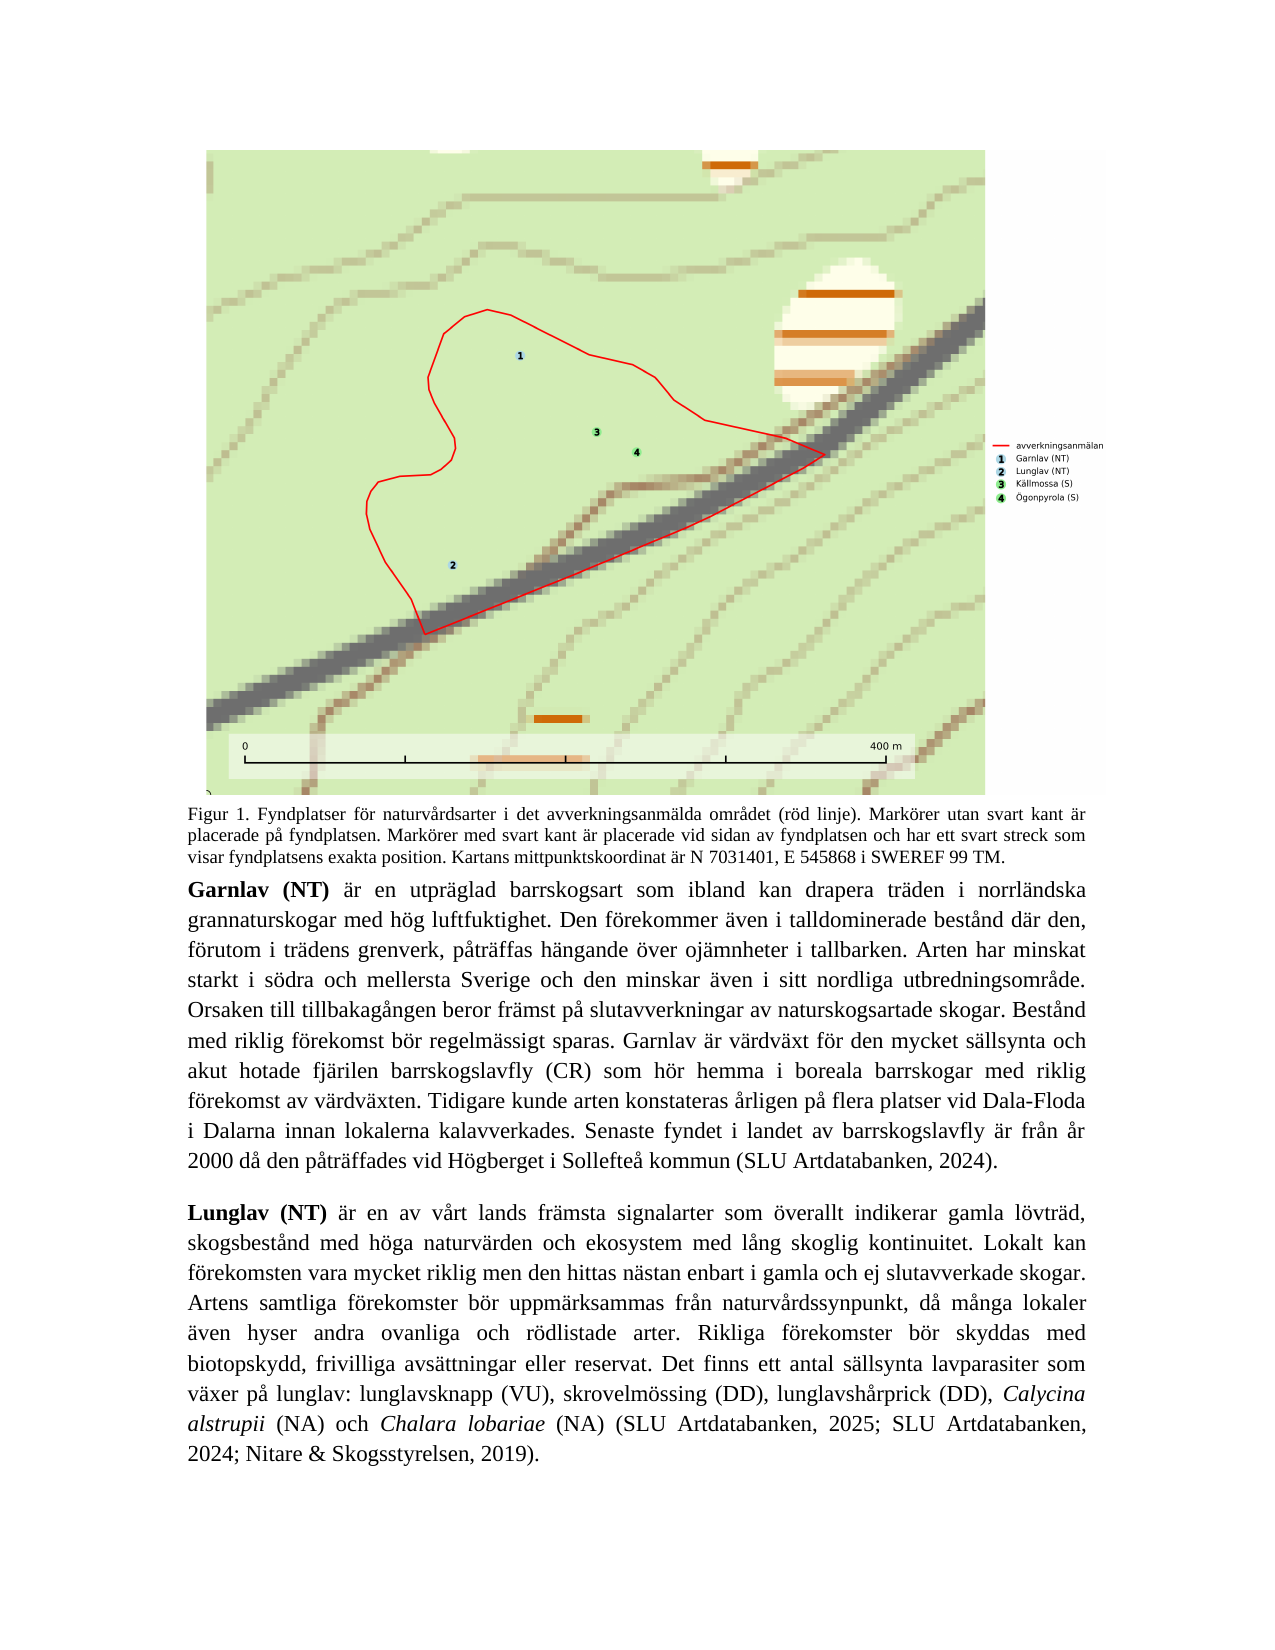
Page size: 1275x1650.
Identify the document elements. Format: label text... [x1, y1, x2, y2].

text Lunglav (NT) är en av vårt lands främsta signalarter som överallt indikerar gamla lövträd, skogsbestånd med höga naturvärden och ekosystem med lång skoglig kontinuitet. Lokalt kan förekomsten vara mycket riklig men den hittas nästan enbart i gamla och ej slutavverkade skogar. Artens samtliga förekomster bör uppmärksammas från naturvårdssynpunkt, då många lokaler även hyser andra ovanliga och rödlistade arter. Rikliga förekomster bör skyddas med biotopskydd, frivilliga avsättningar eller reservat. Det finns ett antal sällsynta lavparasiter som växer på lunglav: lunglavsknapp (VU), skrovelmössing (DD), lunglavshårprick (DD), Calycina alstrupii (NA) och Chalara lobariae (NA) (SLU Artdatabanken, 2025; SLU Artdatabanken, 2024; Nitare & Skogsstyrelsen, 2019). [187, 1199, 1087, 1467]
text Figur 1. Fyndplatser för naturvårdsarter i det avverkningsanmälda området (röd linje). Markörer utan svart kant är placerade på fyndplatsen. Markörer med svart kant är placerade vid sidan av fyndplatsen och har ett svart streck som visar fyndplatsens exakta position. Kartans mittpunktskoordinat är N 7031401, E 545868 i SWEREF 99 TM. [187, 803, 1087, 867]
picture [206, 150, 1107, 795]
text Garnlav (NT) är en utpräglad barrskogsart som ibland kan drapera träden i norrländska grannaturskogar med hög luftfuktighet. Den förekommer även i talldominerade bestånd där den, förutom i trädens grenverk, påträffas hängande över ojämnheter i tallbarken. Arten har minskat starkt i södra och mellersta Sverige och den minskar även i sitt nordliga utbredningsområde. Orsaken till tillbakagången beror främst på slutavverkningar av naturskogsartade skogar. Bestånd med riklig förekomst bör regelmässigt sparas. Garnlav är värdväxt för den mycket sällsynta och akut hotade fjärilen barrskogslavfly (CR) som hör hemma i boreala barrskogar med riklig förekomst av värdväxten. Tidigare kunde arten konstateras årligen på flera platser vid Dala-Floda i Dalarna innan lokalerna kalavverkades. Senaste fyndet i landet av barrskogslavfly är från år 2000 då den påträffades vid Högberget i Sollefteå kommun (SLU Artdatabanken, 2024). [187, 876, 1087, 1174]
